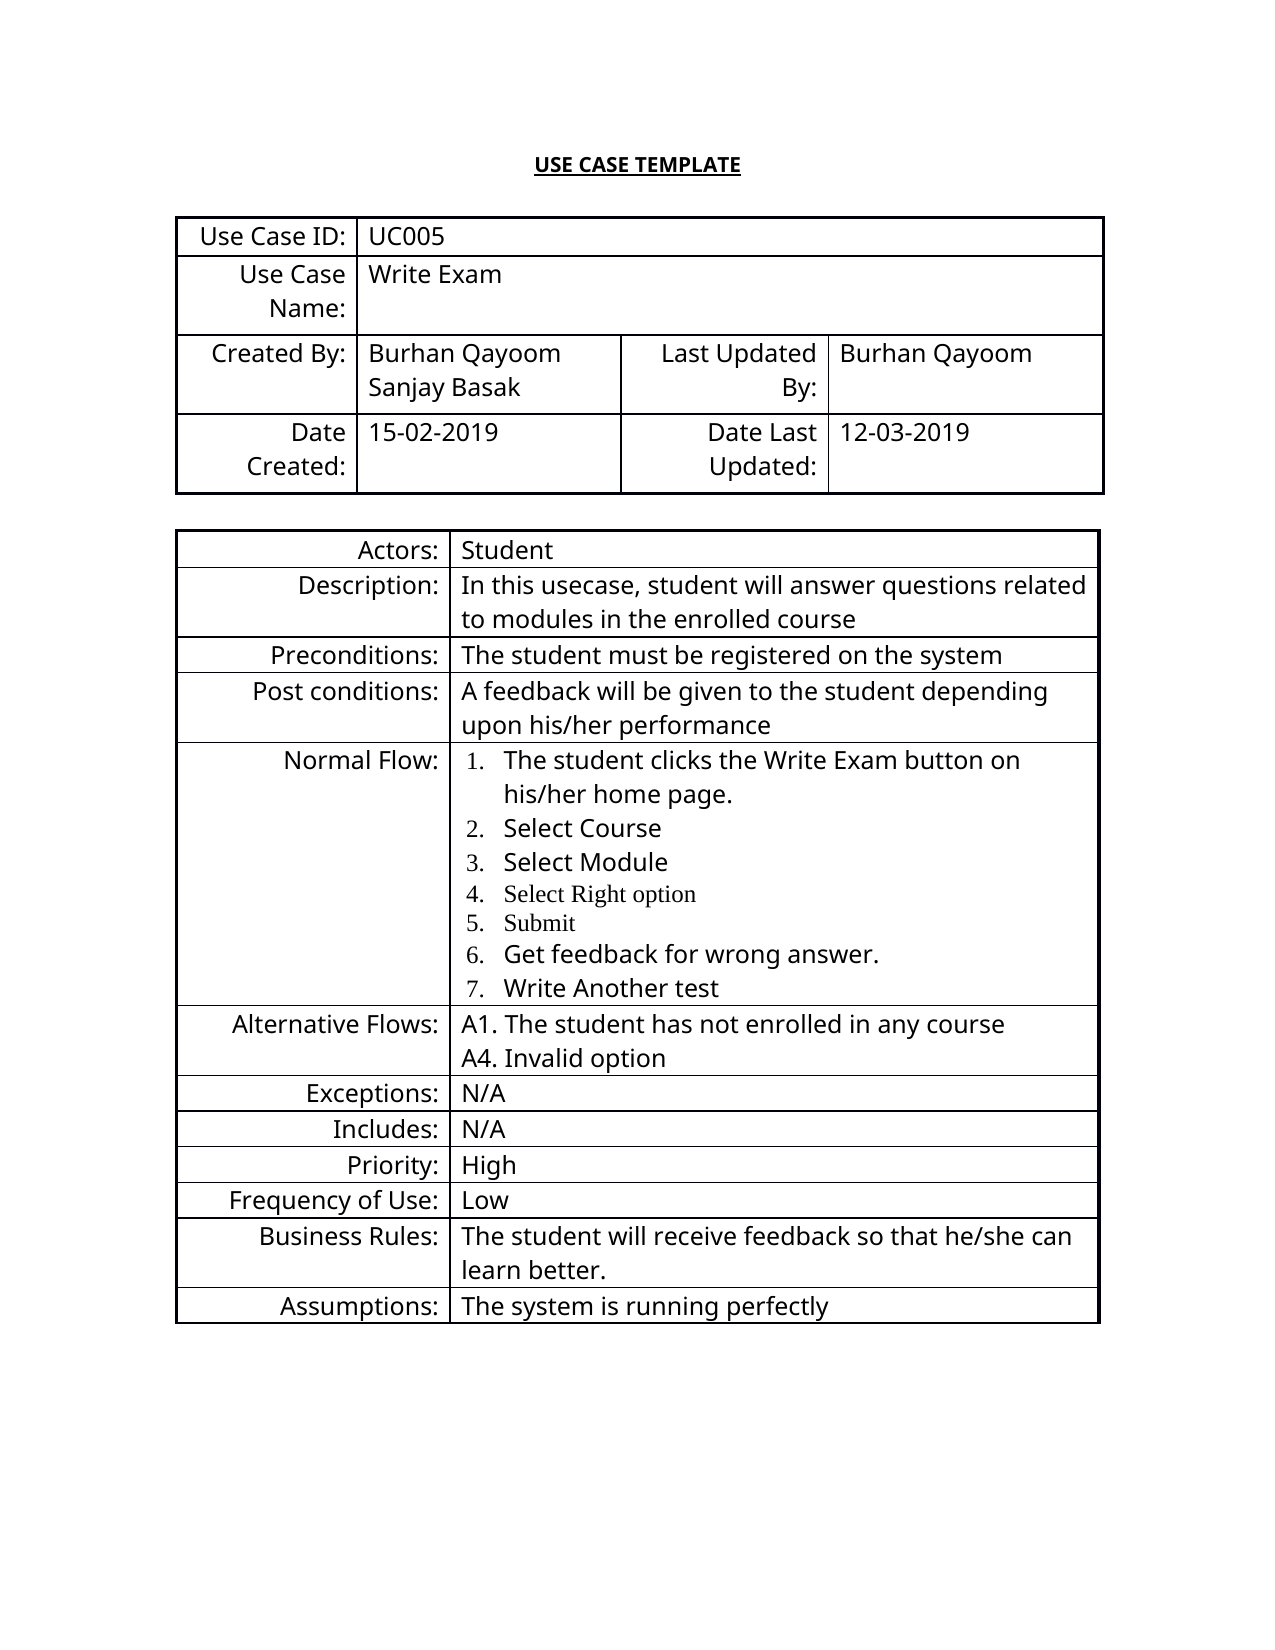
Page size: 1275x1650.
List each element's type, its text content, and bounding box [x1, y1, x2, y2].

table_cell Date Last Updated: [622, 415, 828, 492]
table_cell Date Created: [178, 415, 356, 492]
table_cell Preconditions: [178, 638, 449, 672]
table_cell A feedback will be given to the student depending upon his/her performance [451, 673, 1097, 741]
table_cell Post conditions: [178, 673, 449, 741]
table_cell Includes: [178, 1112, 449, 1146]
table_cell Assumptions: [178, 1288, 449, 1322]
table_cell High [451, 1147, 1097, 1181]
table_cell Created By: [178, 336, 356, 413]
table_cell N/A [451, 1076, 1097, 1110]
table_cell The student will receive feedback so that he/she can learn better. [451, 1219, 1097, 1287]
table_cell N/A [451, 1112, 1097, 1146]
table_cell A1. The student has not enrolled in any course A4. Invalid option [451, 1006, 1097, 1074]
table_cell Burhan Qayoom Sanjay Basak [358, 336, 620, 413]
table_cell The student clicks the Write Exam button on his/her home page. Select Course Select Module Select Right option Submit Get feedback for wrong answer. Write Another test [451, 743, 1097, 1005]
table_cell Priority: [178, 1147, 449, 1181]
table_cell Business Rules: [178, 1219, 449, 1287]
table_cell 12-03-2019 [829, 415, 1102, 492]
table_cell Use Case Name: [178, 257, 356, 334]
table_cell Write Exam [358, 257, 1102, 334]
table_cell Burhan Qayoom [829, 336, 1102, 413]
table_cell In this usecase, student will answer questions related to modules in the enrolled course [451, 568, 1097, 636]
table_cell Description: [178, 568, 449, 636]
title USE CASE TEMPLATE [187, 150, 1087, 178]
table_cell Normal Flow: [178, 743, 449, 1005]
table_cell Exceptions: [178, 1076, 449, 1110]
table_cell Frequency of Use: [178, 1183, 449, 1217]
table_header Actors: [178, 532, 449, 566]
table_cell Last Updated By: [622, 336, 828, 413]
table_cell The system is running perfectly [451, 1288, 1097, 1322]
table_cell 15-02-2019 [358, 415, 620, 492]
table_header Use Case ID: [178, 219, 356, 255]
table_cell Low [451, 1183, 1097, 1217]
table_header UC005 [358, 219, 1102, 255]
table_cell Alternative Flows: [178, 1006, 449, 1074]
table_header Student [451, 532, 1097, 566]
table_cell The student must be registered on the system [451, 638, 1097, 672]
